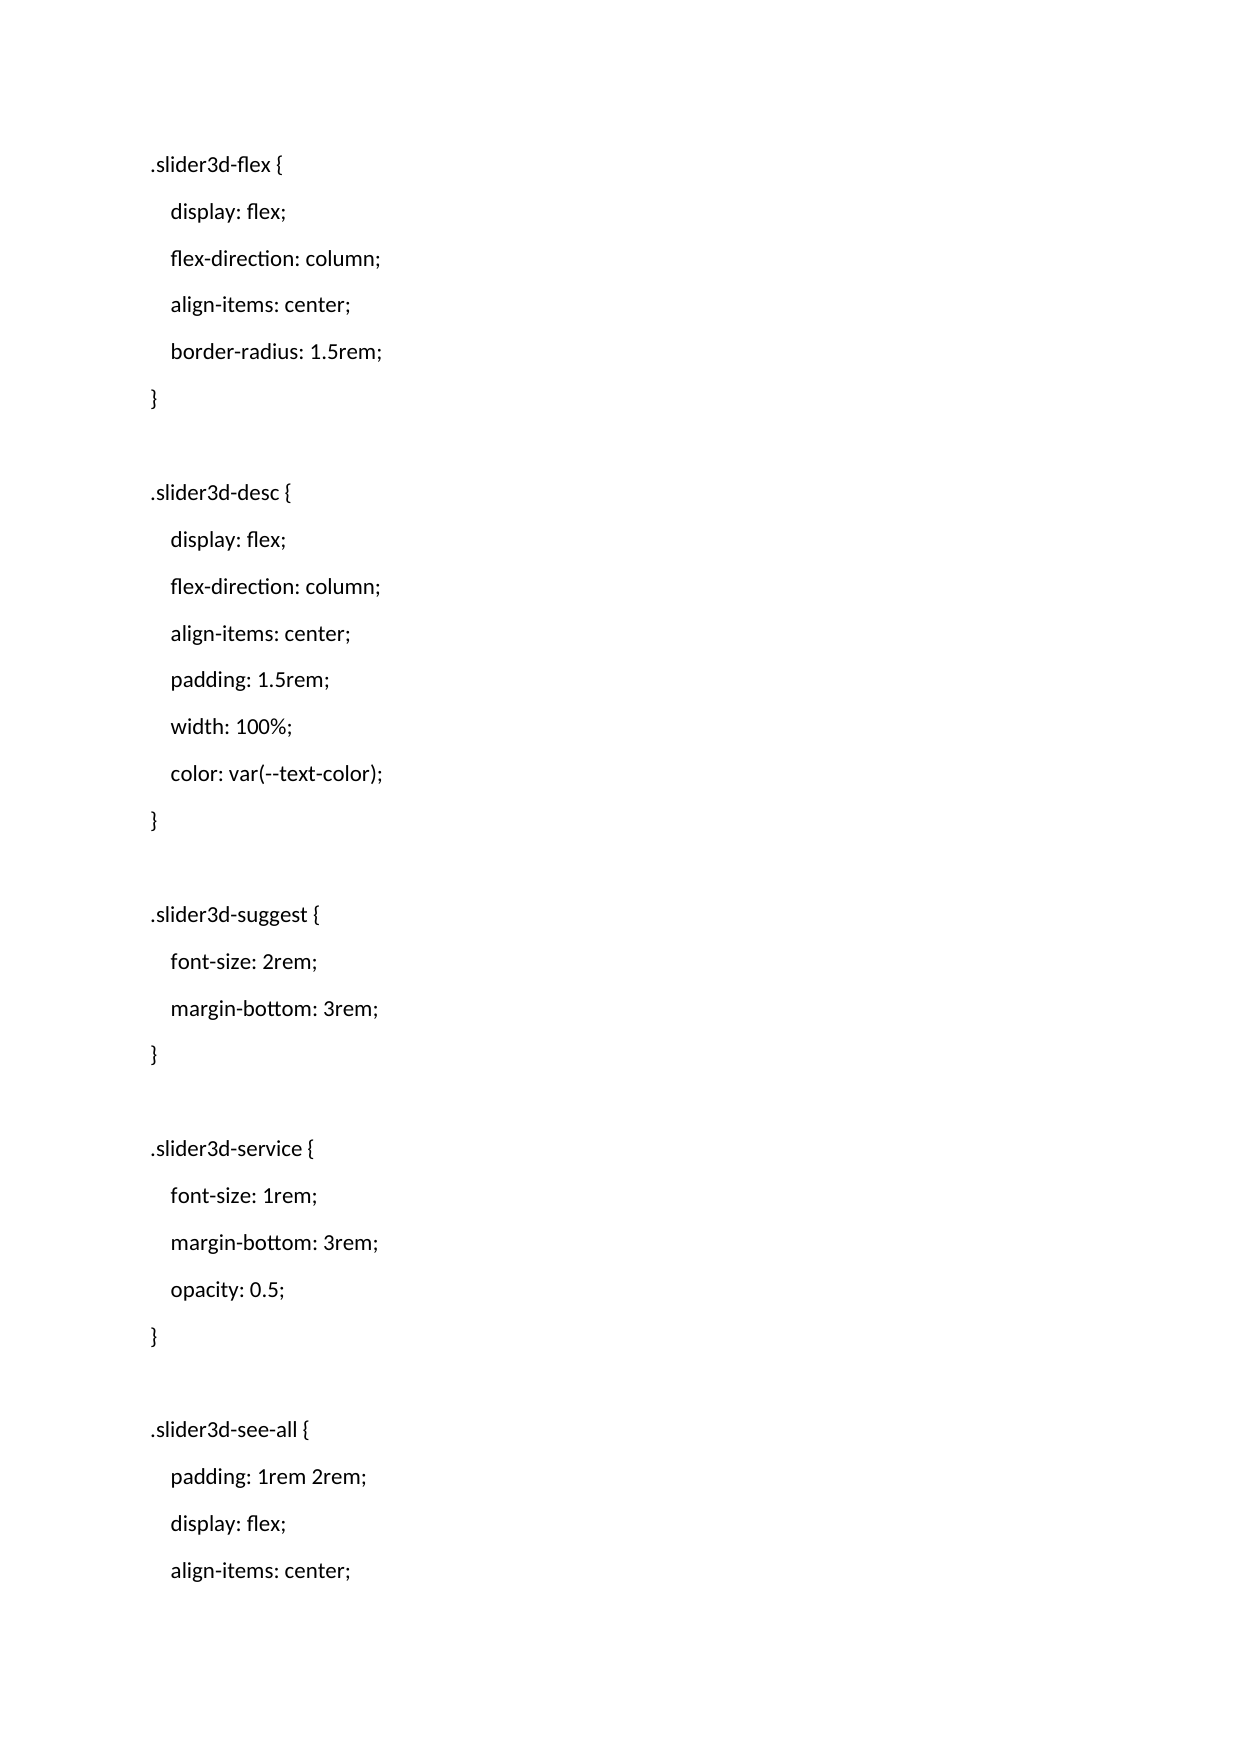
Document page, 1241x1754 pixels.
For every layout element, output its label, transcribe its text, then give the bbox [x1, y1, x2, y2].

text } [150, 1322, 1090, 1350]
text display: flex; [150, 1509, 1090, 1537]
text color: var(--text-color); [150, 759, 1090, 787]
text } [150, 384, 1090, 412]
text align-items: center; [150, 619, 1090, 647]
text padding: 1.5rem; [150, 666, 1090, 694]
text .slider3d-see-all { [150, 1416, 1090, 1444]
text flex-direction: column; [150, 244, 1090, 272]
text opacity: 0.5; [150, 1275, 1090, 1303]
text } [150, 1041, 1090, 1069]
text font-size: 2rem; [150, 947, 1090, 975]
text .slider3d-flex { [150, 150, 1090, 178]
text padding: 1rem 2rem; [150, 1462, 1090, 1491]
text align-items: center; [150, 1556, 1090, 1584]
text display: flex; [150, 197, 1090, 225]
text margin-bottom: 3rem; [150, 994, 1090, 1022]
text .slider3d-desc { [150, 478, 1090, 506]
text } [150, 806, 1090, 834]
text .slider3d-service { [150, 1134, 1090, 1162]
text .slider3d-suggest { [150, 900, 1090, 928]
text display: flex; [150, 525, 1090, 553]
text font-size: 1rem; [150, 1181, 1090, 1209]
text margin-bottom: 3rem; [150, 1228, 1090, 1256]
text width: 100%; [150, 712, 1090, 741]
text flex-direction: column; [150, 572, 1090, 600]
text border-radius: 1.5rem; [150, 337, 1090, 366]
text align-items: center; [150, 291, 1090, 319]
